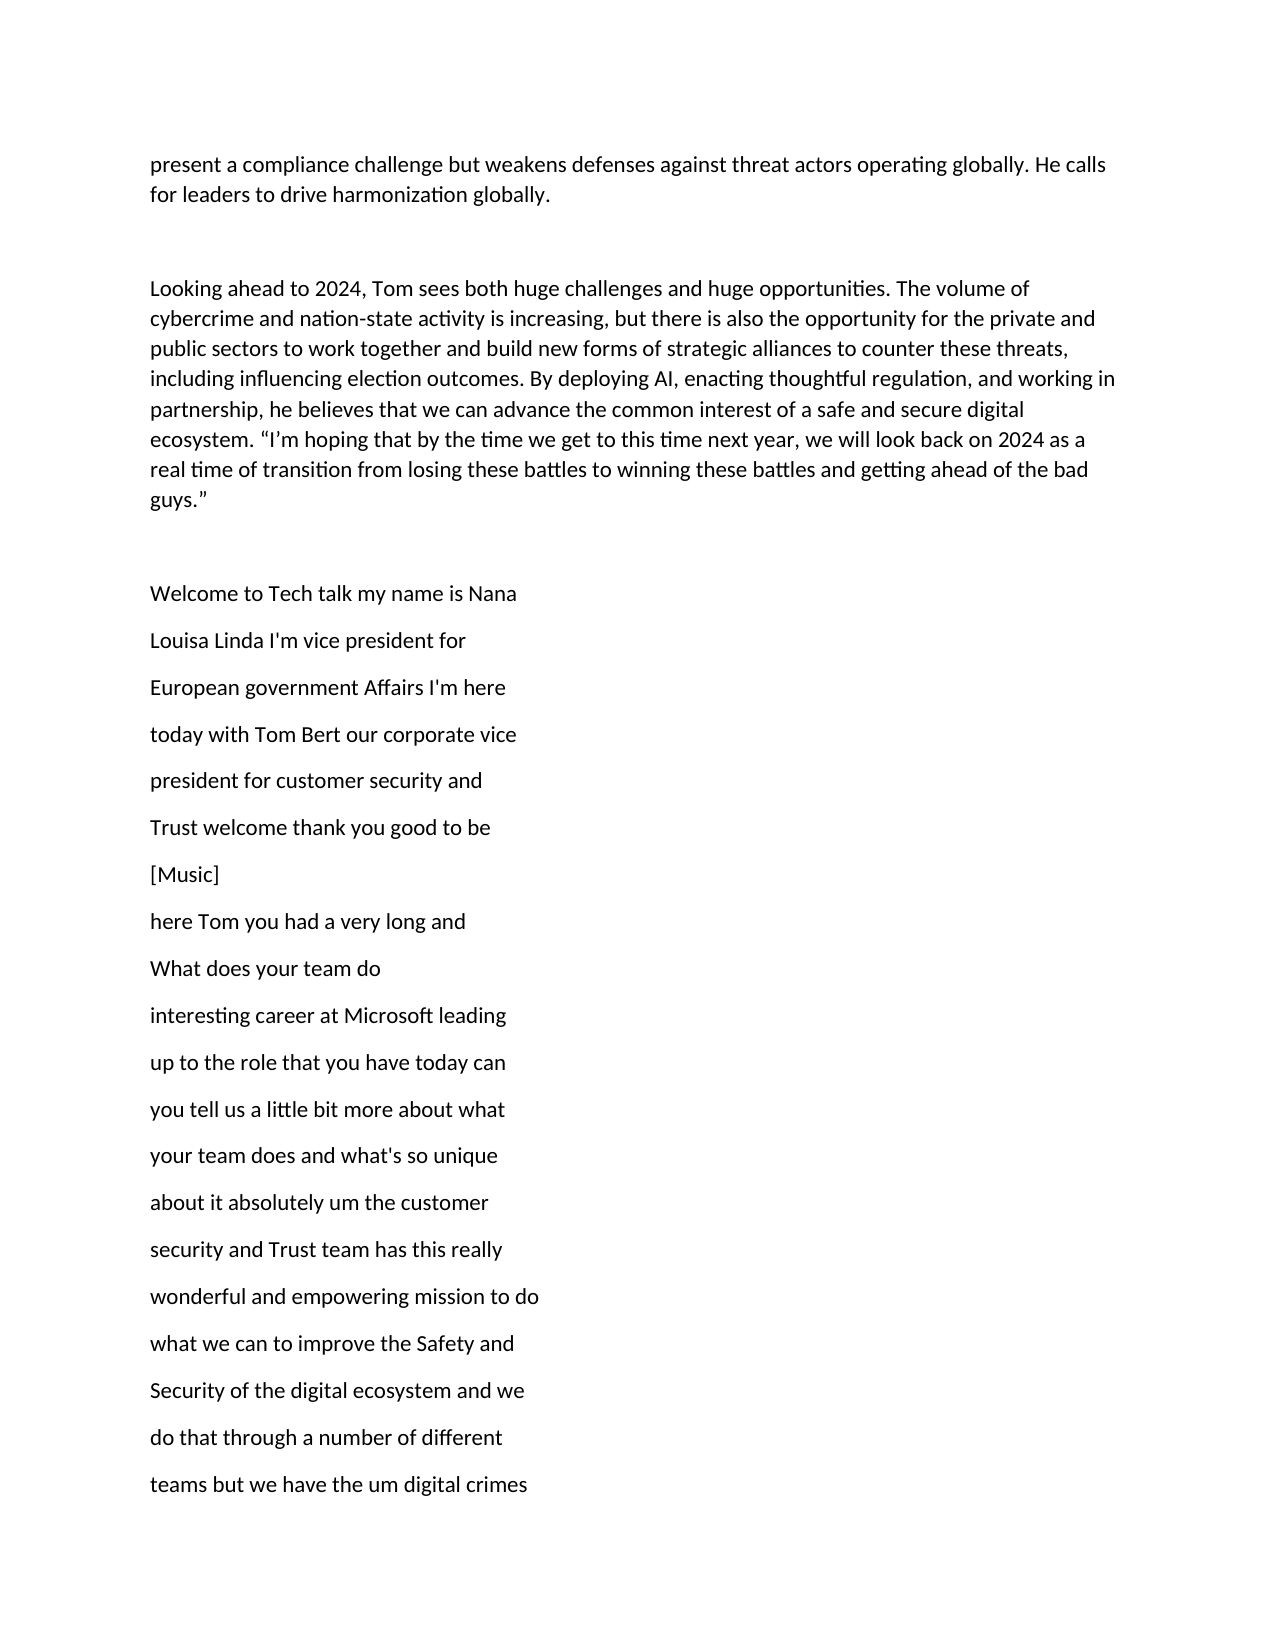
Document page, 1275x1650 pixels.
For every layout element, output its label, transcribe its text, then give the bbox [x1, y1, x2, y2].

text Welcome to Tech talk my name is Nana [150, 579, 1125, 607]
text wonderful and empowering mission to do [150, 1282, 1125, 1310]
text Trust welcome thank you good to be [150, 813, 1125, 842]
text here Tom you had a very long and [150, 907, 1125, 935]
text president for customer security and [150, 767, 1125, 795]
text what we can to improve the Safety and [150, 1329, 1125, 1357]
text teams but we have the um digital crimes [150, 1470, 1125, 1498]
text Louisa Linda I'm vice president for [150, 626, 1125, 654]
text do that through a number of different [150, 1423, 1125, 1451]
text your team does and what's so unique [150, 1142, 1125, 1170]
text What does your team do [150, 954, 1125, 982]
text interesting career at Microsoft leading [150, 1001, 1125, 1029]
text security and Trust team has this really [150, 1235, 1125, 1263]
text Security of the digital ecosystem and we [150, 1376, 1125, 1404]
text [150, 150, 1125, 208]
text [Music] [150, 860, 1125, 888]
text today with Tom Bert our corporate vice [150, 720, 1125, 748]
text European government Affairs I'm here [150, 673, 1125, 701]
text Looking ahead to 2024, Tom sees both huge challenges and huge opportunities. The volume of cybercrime and nation-state activity is increasing, but there is also the opportunity for the private and public sectors to work together and build new forms of strategic alliances to counter these threats, including influencing election outcomes. By deploying AI, enacting thoughtful regulation, and working in partnership, he believes that we can advance the common interest of a safe and secure digital ecosystem. “I’m hoping that by the time we get to this time next year, we will look back on 2024 as a real time of transition from losing these battles to winning these battles and getting ahead of the bad guys.” [150, 274, 1125, 513]
text about it absolutely um the customer [150, 1188, 1125, 1217]
text you tell us a little bit more about what [150, 1095, 1125, 1123]
text up to the role that you have today can [150, 1048, 1125, 1076]
